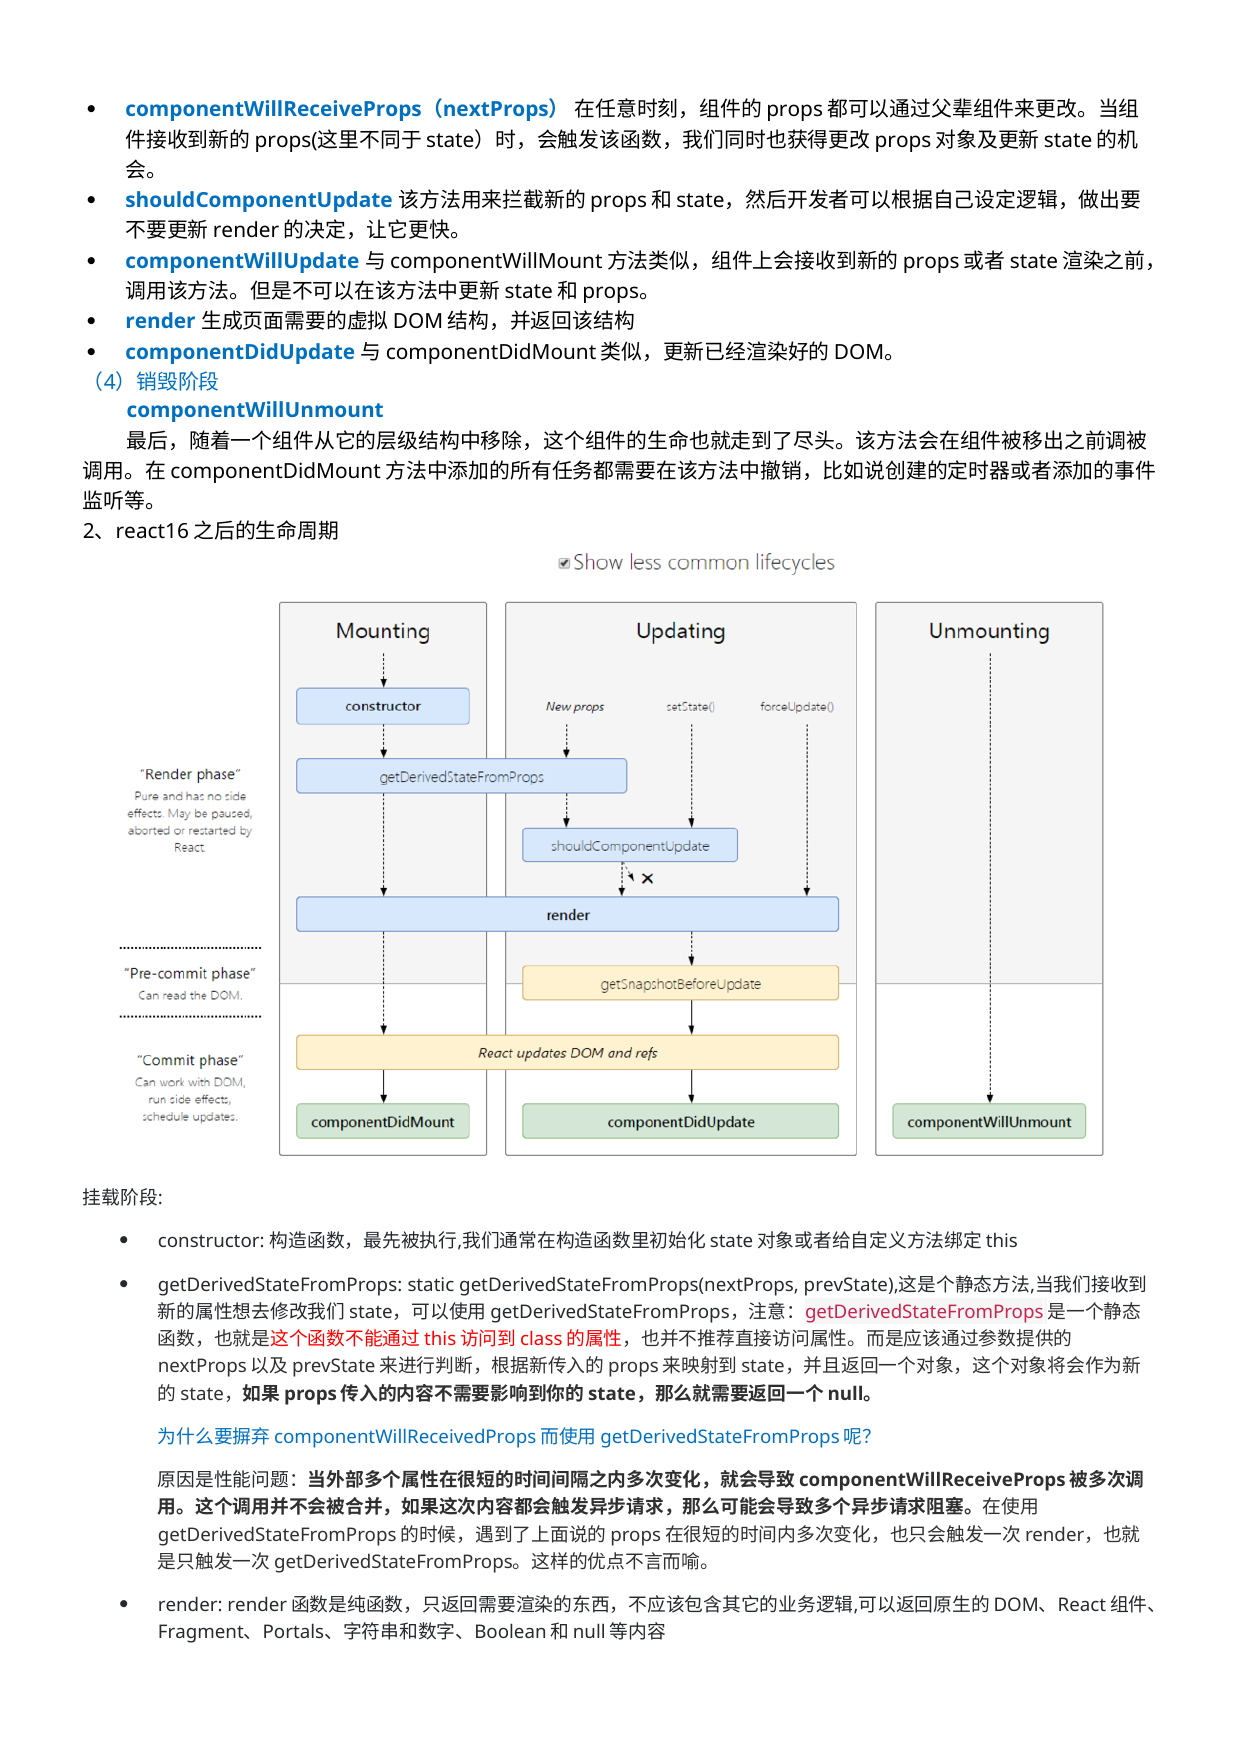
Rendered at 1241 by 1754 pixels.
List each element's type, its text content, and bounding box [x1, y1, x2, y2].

list componentWillUpdate 与componentWillMount方法类似，组件上会接收到新的props或者state渲染之前，调用该方法。但是不可以在该方法中更新state和props。 [88, 244, 1157, 304]
list render 生成页面需要的虚拟DOM结构，并返回该结构 [88, 304, 1157, 335]
text （4）销毁阶段 [83, 365, 1157, 396]
list constructor: 构造函数，最先被执行,我们通常在构造函数里初始化state对象或者给自定义方法绑定this [120, 1226, 1157, 1253]
list componentWillReceiveProps（nextProps） 在任意时刻，组件的props都可以通过父辈组件来更改。当组件接收到新的props(这里不同于state）时，会触发该函数，我们同时也获得更改props对象及更新state的机会。 [88, 92, 1157, 183]
list render: render函数是纯函数，只返回需要渲染的东西，不应该包含其它的业务逻辑,可以返回原生的DOM、React组件、Fragment、Portals、字符串和数字、Boolean和null等内容 [120, 1590, 1157, 1644]
picture [82, 545, 1139, 1167]
text 最后，随着一个组件从它的层级结构中移除，这个组件的生命也就走到了尽头。该方法会在组件被移出之前调被调用。在componentDidMount方法中添加的所有任务都需要在该方法中撤销，比如说创建的定时器或者添加的事件监听等。 [83, 424, 1157, 515]
text componentWillUnmount [83, 396, 1157, 424]
list shouldComponentUpdate 该方法用来拦截新的props和state，然后开发者可以根据自己设定逻辑，做出要不要更新render的决定，让它更快。 [88, 183, 1157, 244]
list getDerivedStateFromProps: static getDerivedStateFromProps(nextProps, prevState),这是个静态方法,当我们接收到新的属性想去修改我们state，可以使用getDerivedStateFromProps，注意：getDerivedStateFromProps是一个静态函数，也就是这个函数不能通过this访问到class的属性，也并不推荐直接访问属性。而是应该通过参数提供的nextProps以及prevState来进行判断，根据新传入的props来映射到state，并且返回一个对象，这个对象将会作为新的state，如果props传入的内容不需要影响到你的state，那么就需要返回一个null。 [120, 1269, 1157, 1405]
text 挂载阶段: [83, 1182, 1157, 1210]
text 2、react16之后的生命周期 [83, 515, 1157, 545]
text 为什么要摒弃componentWillReceivedProps而使用getDerivedStateFromProps呢？ [158, 1422, 1157, 1449]
text 原因是性能问题：当外部多个属性在很短的时间间隔之内多次变化，就会导致componentWillReceiveProps被多次调用。这个调用并不会被合并，如果这次内容都会触发异步请求，那么可能会导致多个异步请求阻塞。在使用getDerivedStateFromProps的时候，遇到了上面说的props在很短的时间内多次变化，也只会触发一次render，也就是只触发一次getDerivedStateFromProps。这样的优点不言而喻。 [719, 1465, 1157, 1574]
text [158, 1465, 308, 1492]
list componentDidUpdate 与componentDidMount类似，更新已经渲染好的DOM。 [88, 335, 1157, 365]
